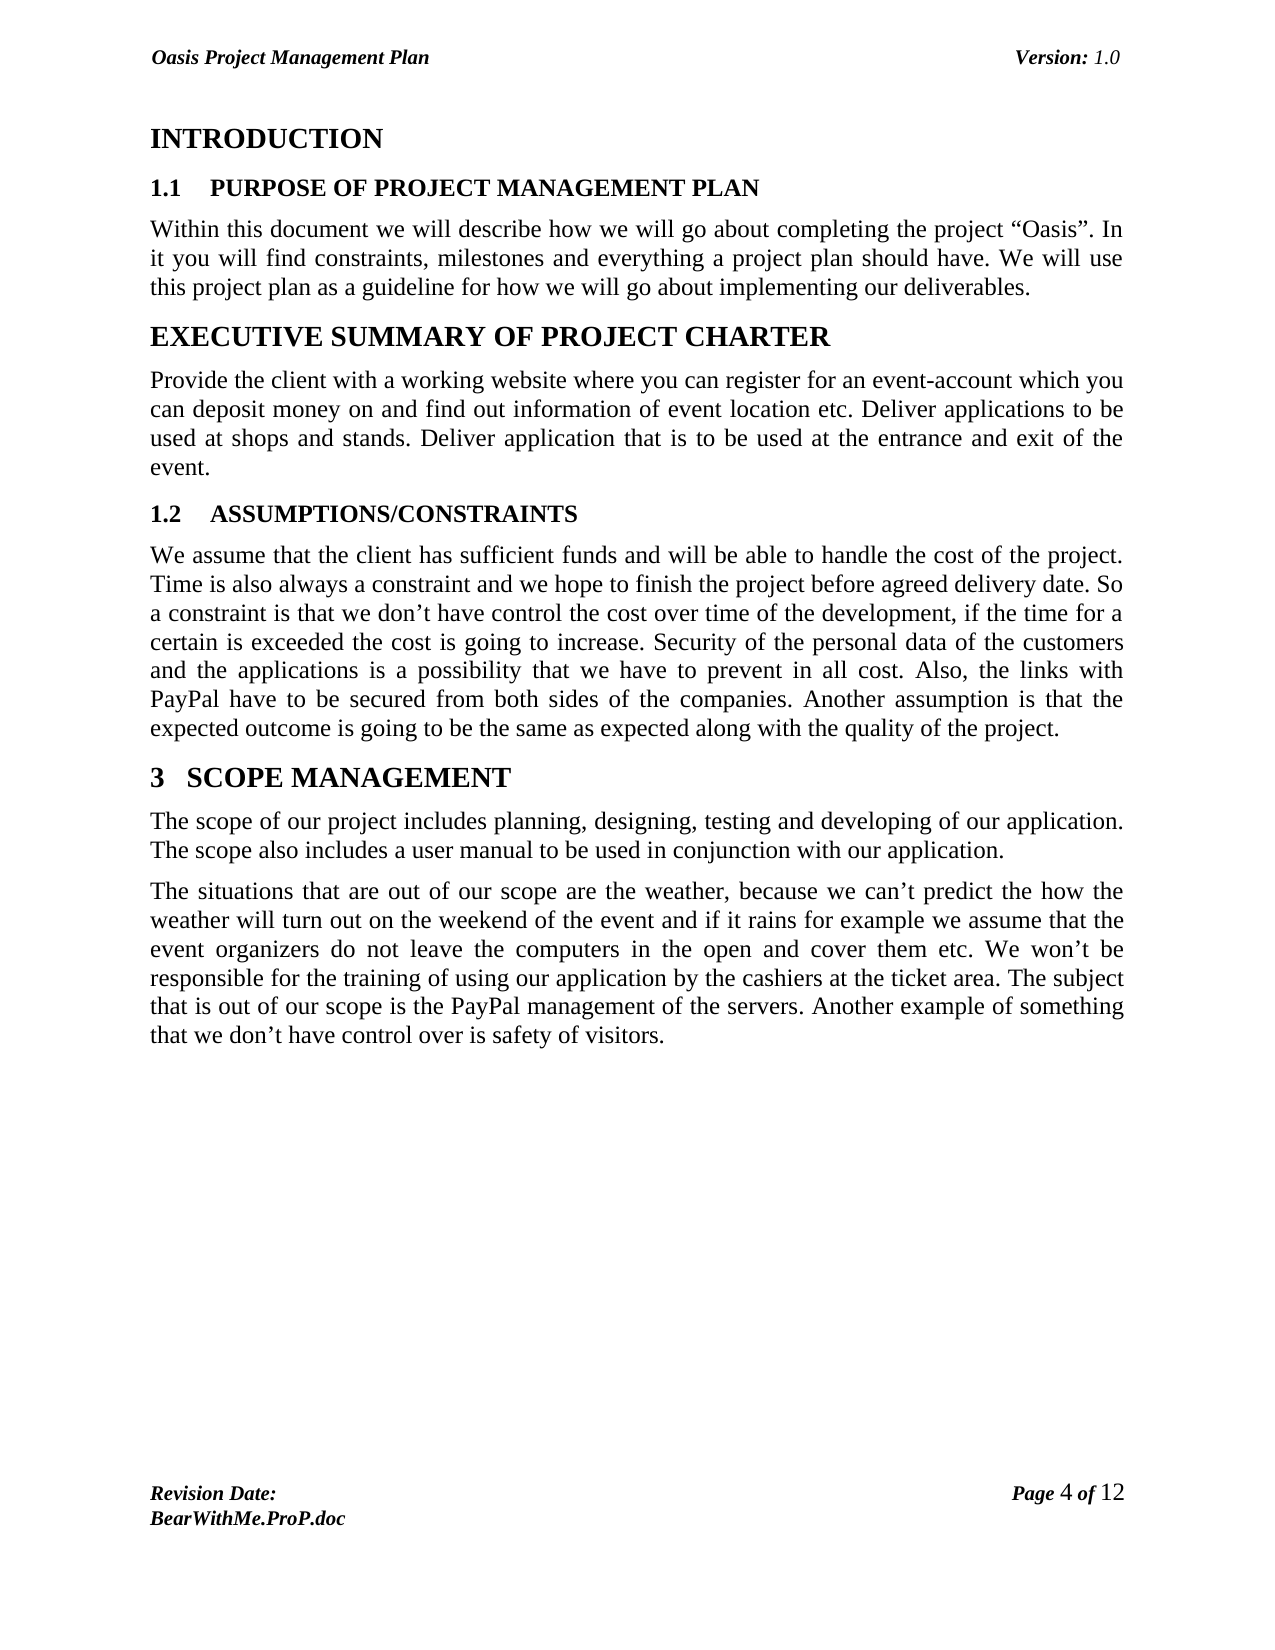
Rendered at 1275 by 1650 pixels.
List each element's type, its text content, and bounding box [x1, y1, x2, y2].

subtitle INTRODUCTION [150, 121, 1125, 154]
text Within this document we will describe how we will go about completing the project “Oasis”. In it you will find constraints, milestones and everything a project plan should have. We will use this project plan as a guideline for how we will go about implementing our deliverables. [150, 214, 1125, 301]
subtitle 3 SCOPE MANAGEMENT [150, 760, 1125, 794]
text We assume that the client has sufficient funds and will be able to handle the cost of the project. Time is also always a constraint and we hope to finish the project before agreed delivery date. So a constraint is that we don’t have control the cost over time of the development, if the time for a certain is exceeded the cost is going to increase. Security of the personal data of the customers and the applications is a possibility that we have to prevent in all cost. Also, the links with PayPal have to be secured from both sides of the companies. Another assumption is that the expected outcome is going to be the same as expected along with the quality of the project. [150, 540, 1125, 742]
subtitle ASSUMPTIONS/CONSTRAINTS [150, 499, 1125, 528]
text The scope of our project includes planning, designing, testing and developing of our application. The scope also includes a user manual to be used in conjunction with our application. [150, 806, 1125, 864]
text The situations that are out of our scope are the weather, because we can’t predict the how the weather will turn out on the weekend of the event and if it rains for example we assume that the event organizers do not leave the computers in the open and cover them etc. We won’t be responsible for the training of using our application by the cashiers at the ticket area. The subject that is out of our scope is the PayPal management of the servers. Another example of something that we don’t have control over is safety of visitors. [150, 876, 1125, 1049]
text Provide the client with a working website where you can register for an event-account which you can deposit money on and find out information of event location etc. Deliver applications to be used at shops and stands. Deliver application that is to be used at the entrance and exit of the event. [150, 365, 1125, 480]
subtitle EXECUTIVE SUMMARY OF PROJECT CHARTER [150, 319, 1125, 353]
subtitle PURPOSE OF PROJECT MANAGEMENT PLAN [150, 173, 1125, 202]
